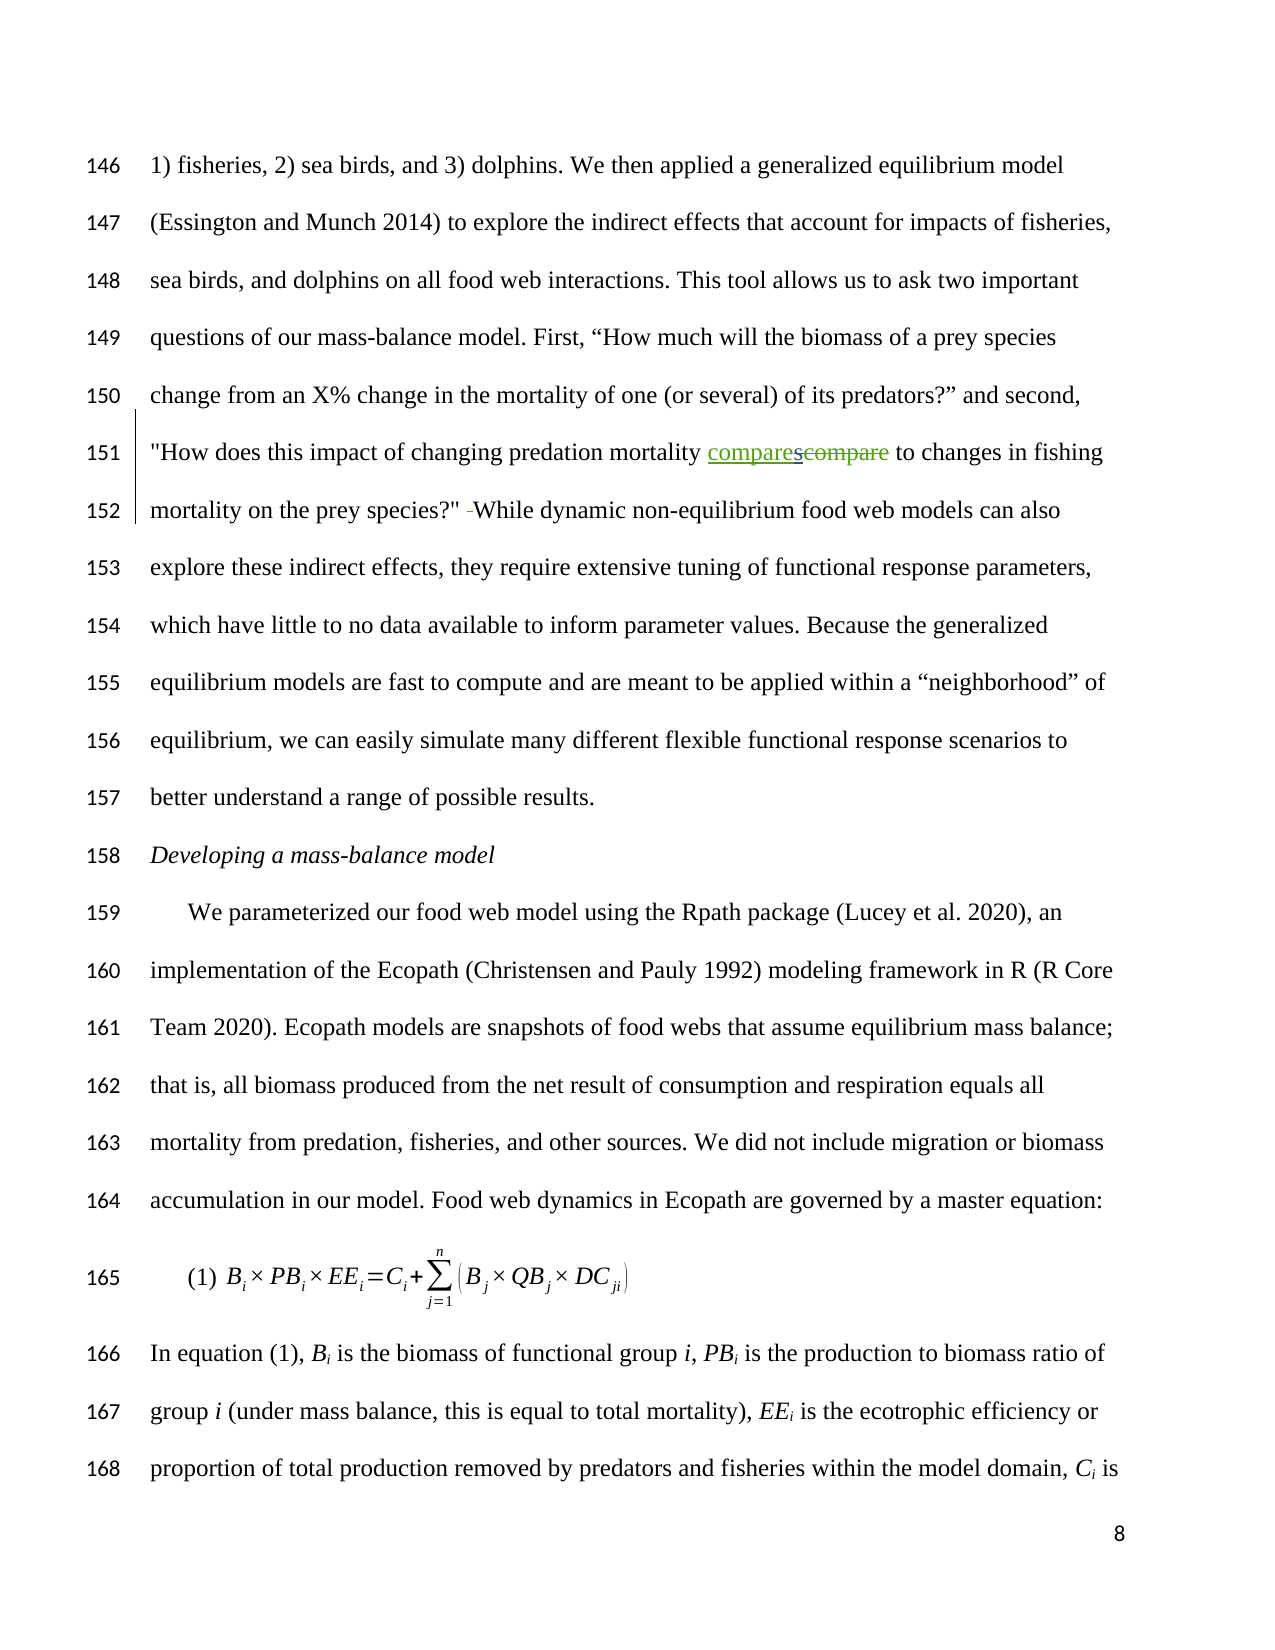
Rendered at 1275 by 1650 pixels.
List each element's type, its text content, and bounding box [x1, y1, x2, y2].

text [150, 1338, 1125, 1482]
text We parameterized our food web model using the Rpath package (Lucey et al. 2020), an implementation of the Ecopath (Christensen and Pauly 1992) modeling framework in R (R Core Team 2020). Ecopath models are snapshots of food webs that assume equilibrium mass balance; that is, all biomass produced from the net result of consumption and respiration equals all mortality from predation, fisheries, and other sources. We did not include migration or biomass accumulation in our model. Food web dynamics in Ecopath are governed by a master equation: [150, 897, 1125, 1214]
text Developing a mass-balance model [150, 840, 1125, 869]
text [150, 150, 1125, 811]
